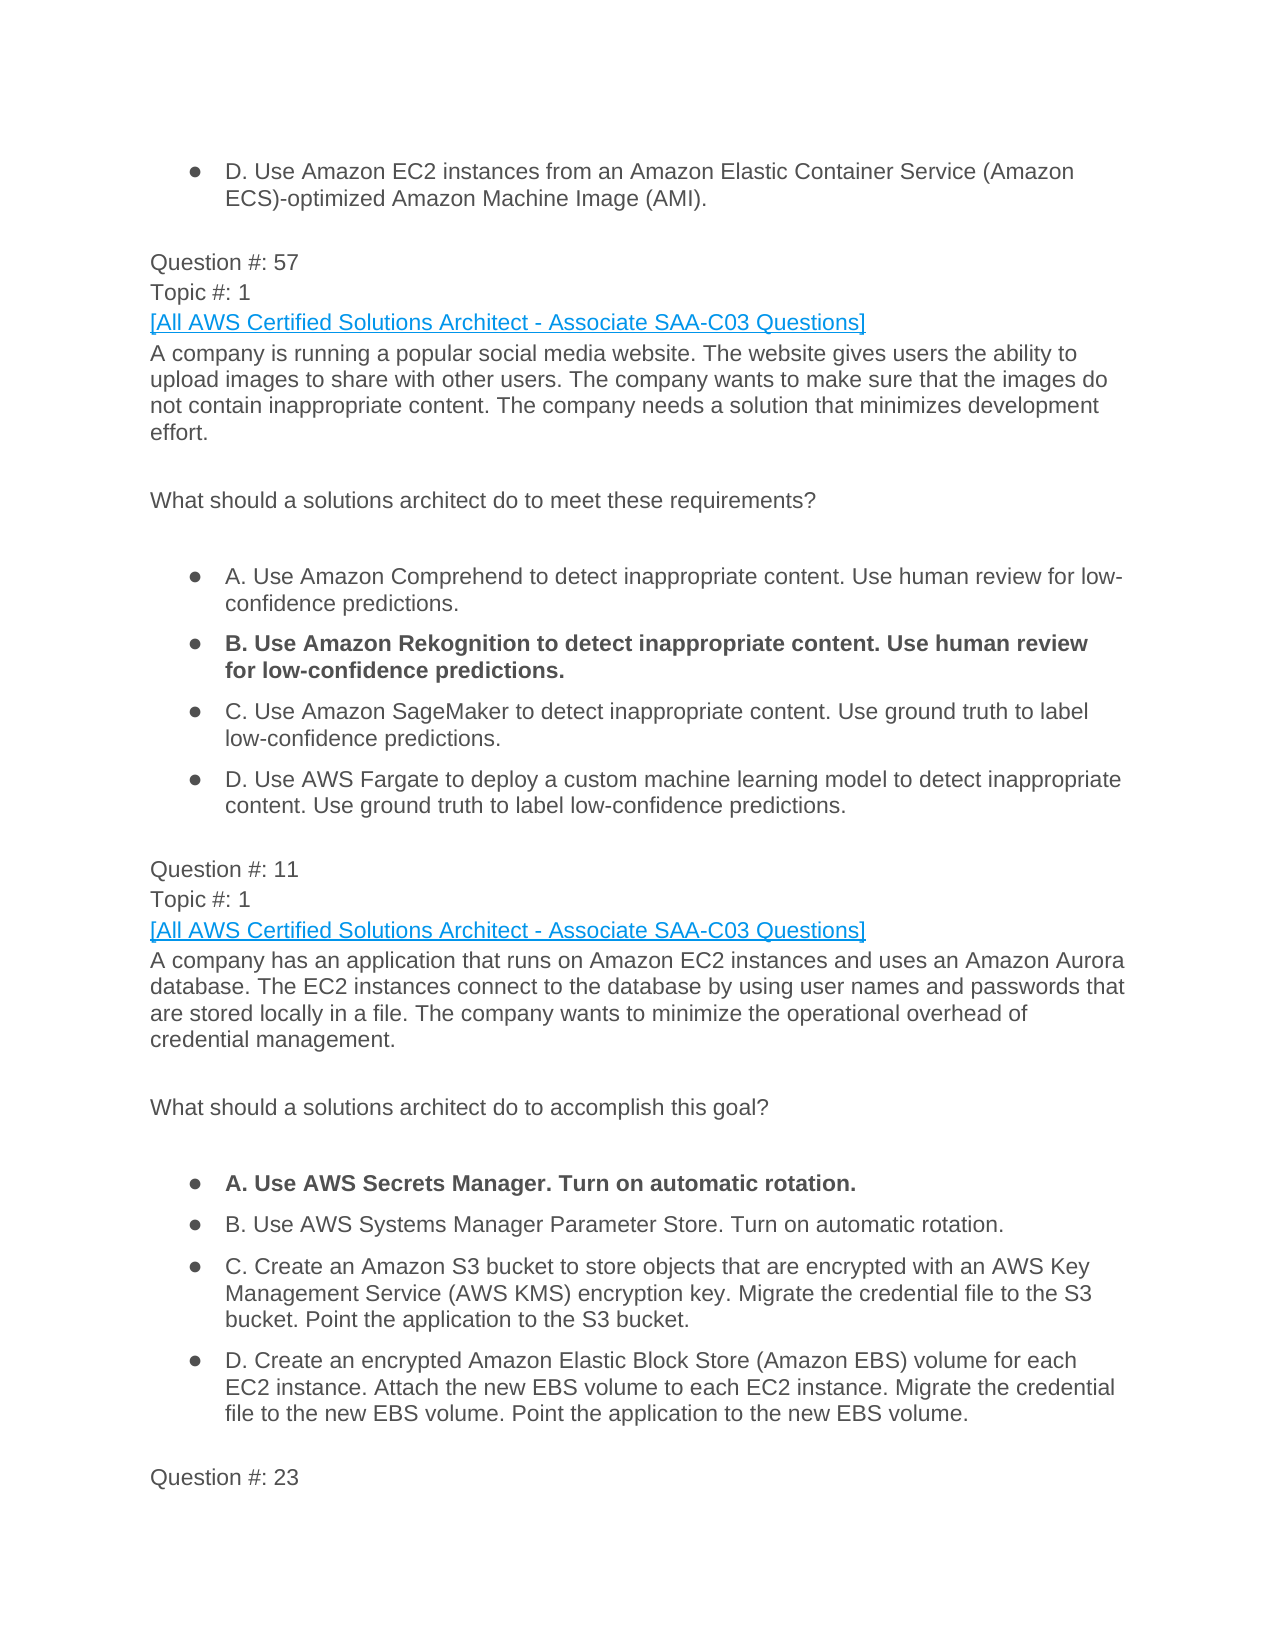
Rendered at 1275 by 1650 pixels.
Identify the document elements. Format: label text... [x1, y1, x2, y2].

list D. Use Amazon EC2 instances from an Amazon Elastic Container Service (Amazon ECS)-optimized Amazon Machine Image (AMI). [187, 150, 1125, 218]
text What should a solutions architect do to meet these requirements? [150, 487, 1125, 513]
text What should a solutions architect do to accomplish this goal? [150, 1094, 1125, 1120]
text Question #: 11 [150, 856, 1125, 883]
list D. Create an encrypted Amazon Elastic Block Store (Amazon EBS) volume for each EC2 instance. Attach the new EBS volume to each EC2 instance. Migrate the credential file to the new EBS volume. Point the application to the new EBS volume. [187, 1338, 1125, 1432]
text [All AWS Certified Solutions Architect - Associate SAA-C03 Questions] [150, 917, 1125, 943]
text Topic #: 1 [150, 279, 1125, 305]
list D. Use AWS Fargate to deploy a custom machine learning model to detect inappropriate content. Use ground truth to label low-confidence predictions. [187, 757, 1125, 825]
text Topic #: 1 [150, 886, 1125, 913]
text Question #: 23 [150, 1464, 1125, 1490]
text A company is running a popular social media website. The website gives users the ability to upload images to share with other users. The company wants to make sure that the images do not contain inappropriate content. The company needs a solution that minimizes development effort. [150, 339, 1125, 445]
text [All AWS Certified Solutions Architect - Associate SAA-C03 Questions] [150, 309, 1125, 336]
list A. Use Amazon Comprehend to detect inappropriate content. Use human review for low-confidence predictions. [187, 554, 1125, 622]
list B. Use Amazon Rekognition to detect inappropriate content. Use human review for low-confidence predictions. [187, 622, 1125, 690]
list B. Use AWS Systems Manager Parameter Store. Turn on automatic rotation. [187, 1203, 1125, 1244]
text A company has an application that runs on Amazon EC2 instances and uses an Amazon Aurora database. The EC2 instances connect to the database by using user names and passwords that are stored locally in a file. The company wants to minimize the operational overhead of credential management. [150, 947, 1125, 1052]
list C. Use Amazon SageMaker to detect inappropriate content. Use ground truth to label low-confidence predictions. [187, 690, 1125, 757]
list C. Create an Amazon S3 bucket to store objects that are encrypted with an AWS Key Management Service (AWS KMS) encryption key. Migrate the credential file to the S3 bucket. Point the application to the S3 bucket. [187, 1244, 1125, 1338]
text Question #: 57 [150, 249, 1125, 275]
list A. Use AWS Secrets Manager. Turn on automatic rotation. [187, 1162, 1125, 1203]
